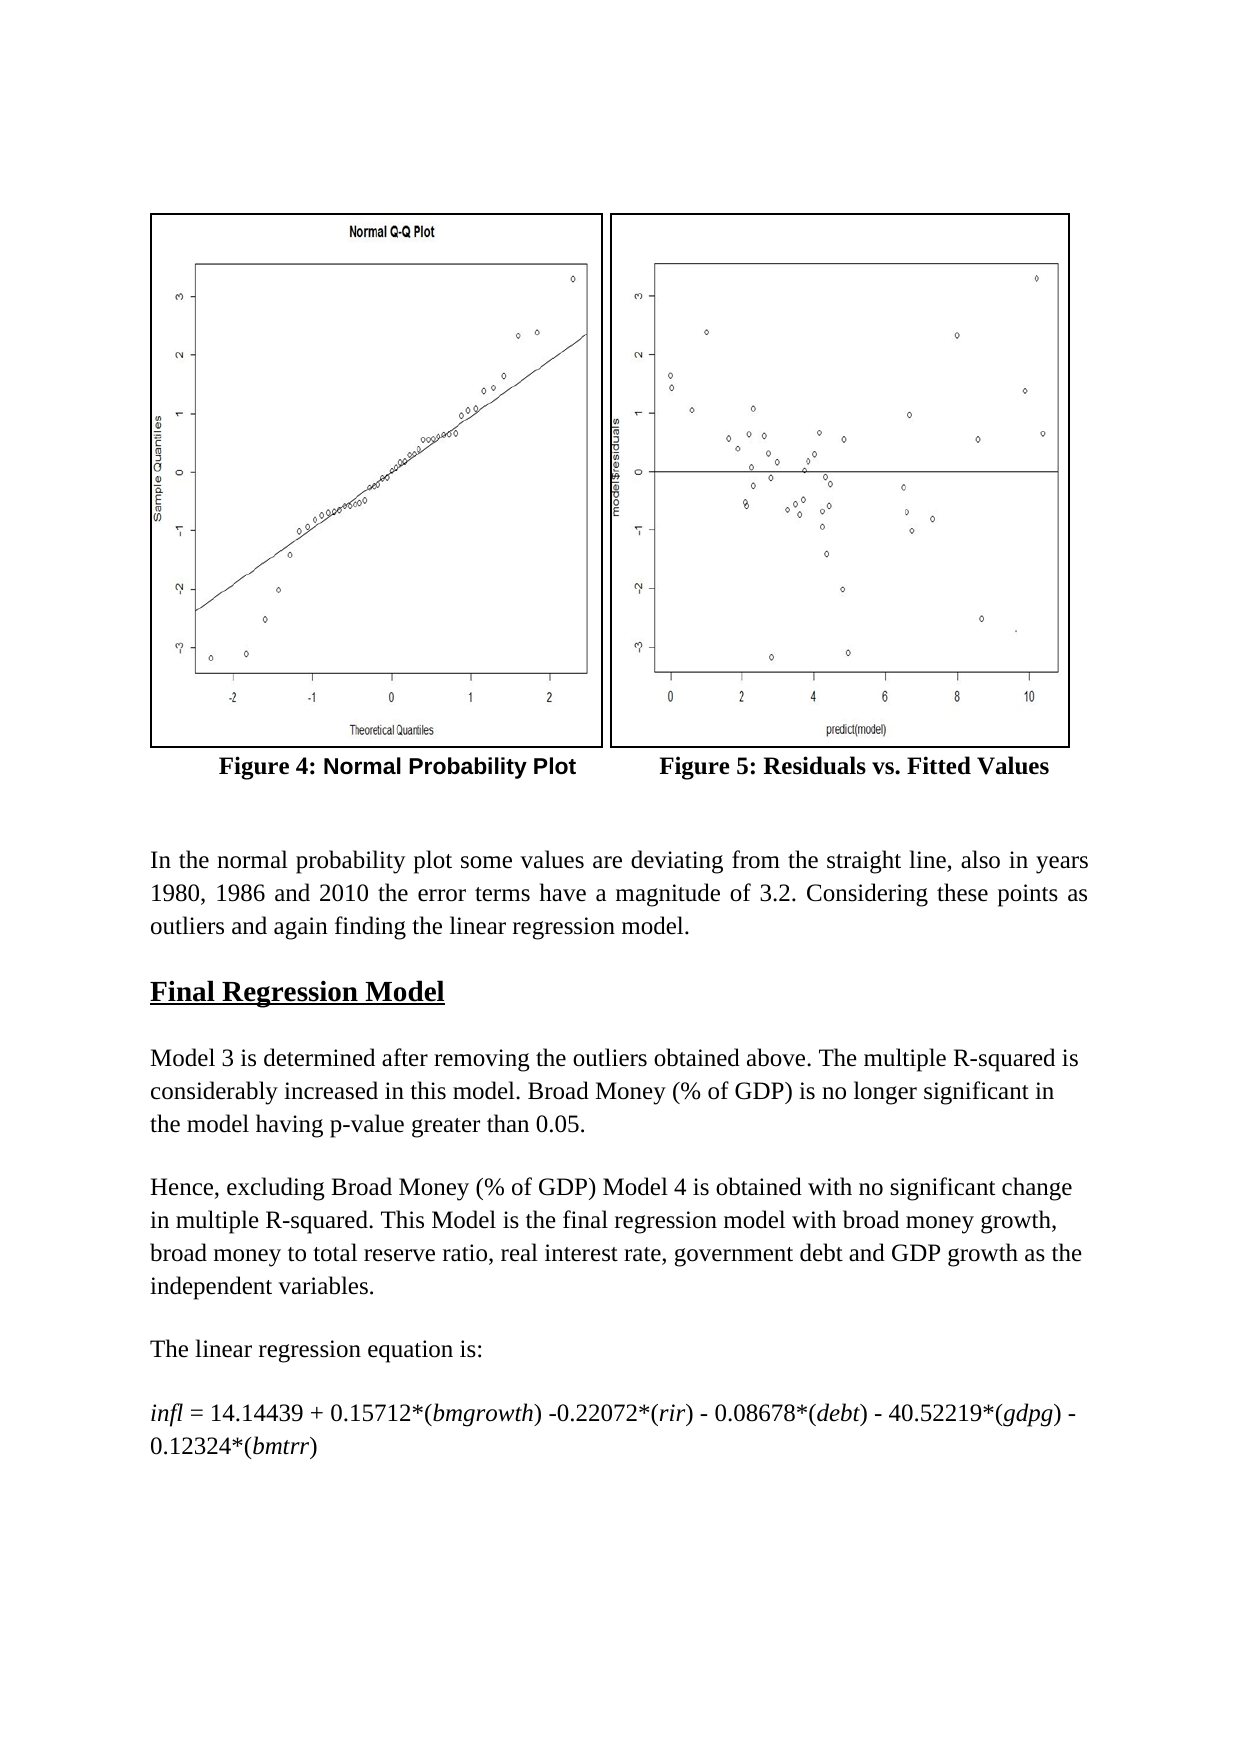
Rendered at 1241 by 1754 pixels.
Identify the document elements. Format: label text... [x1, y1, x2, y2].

picture [612, 215, 1068, 746]
picture [152, 215, 601, 746]
text Figure 4: Normal Probability Plot Figure 5: Residuals vs. Fitted Values [150, 751, 1090, 780]
text Final Regression Model [150, 974, 1090, 1008]
text In the normal probability plot some values are deviating from the straight line, also in years 1980, 1986 and 2010 the error terms have a magnitude of 3.2. Considering these points as outliers and again finding the linear regression model. [150, 845, 1090, 940]
text The linear regression equation is: [150, 1334, 1090, 1363]
text Model 3 is determined after removing the outliers obtained above. The multiple R-squared is considerably increased in this model. Broad Money (% of GDP) is no longer significant in the model having p-value greater than 0.05. [150, 1043, 1090, 1138]
text Hence, excluding Broad Money (% of GDP) Model 4 is obtained with no significant change in multiple R-squared. This Model is the final regression model with broad money growth, broad money to total reserve ratio, real interest rate, government debt and GDP growth as the independent variables. [150, 1172, 1090, 1300]
text infl = 14.14439 + 0.15712*(bmgrowth) -0.22072*(rir) - 0.08678*(debt) - 40.52219*(gdpg) - 0.12324*(bmtrr) [150, 1398, 1090, 1459]
